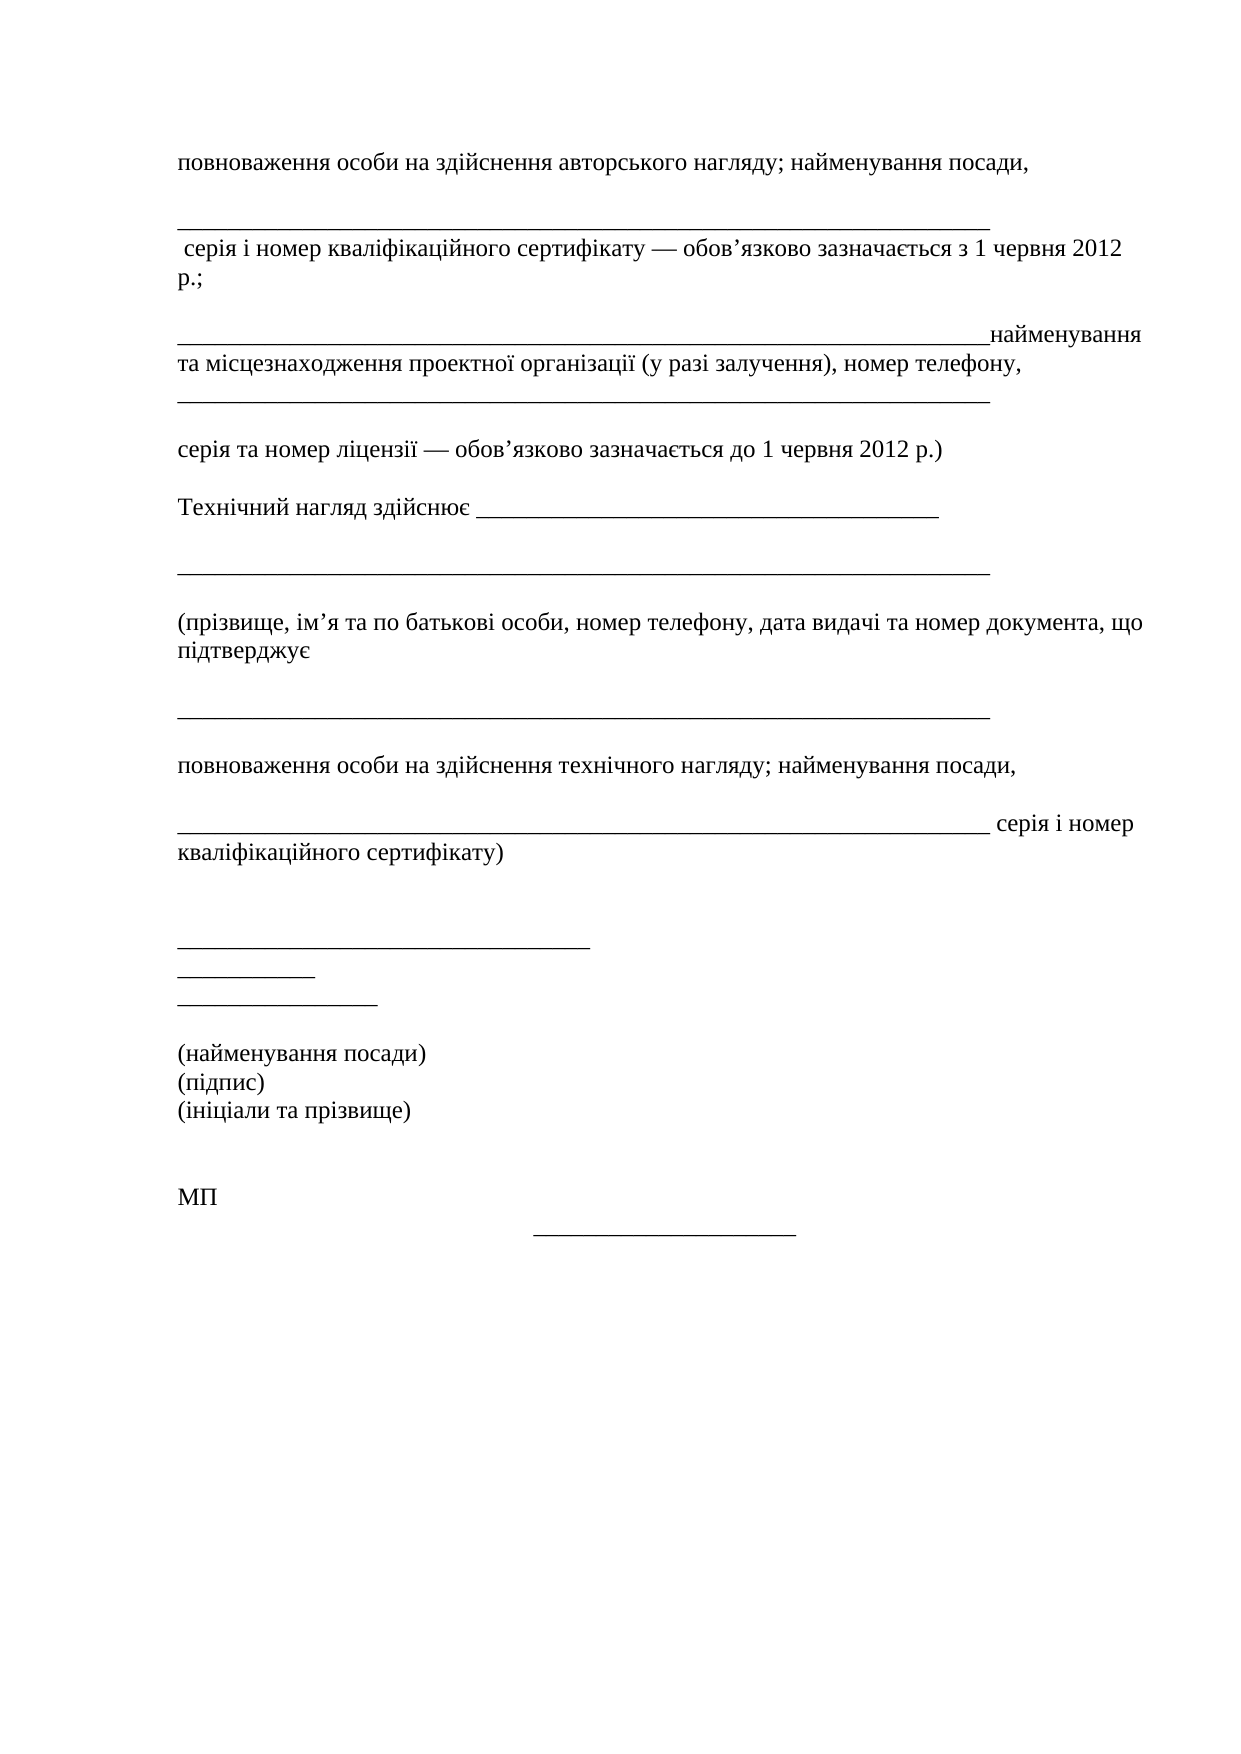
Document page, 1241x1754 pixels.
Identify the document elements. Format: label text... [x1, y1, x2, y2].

text _________________________________ [177, 923, 1152, 952]
text серія та номер ліцензії — обов’язково зазначається до 1 червня 2012 р.) [177, 434, 1152, 463]
text _____________________ [177, 1211, 1152, 1239]
text МП [177, 1182, 1152, 1211]
text повноваження особи на здійснення авторського нагляду; найменування посади, [177, 147, 1152, 176]
text (прізвище, ім’я та по батькові особи, номер телефону, дата видачі та номер документа, що підтверджує [177, 607, 1152, 664]
text Технічний нагляд здійснює _____________________________________ [177, 492, 1152, 521]
text _________________________________________________________________ серія і номер кваліфікаційного сертифікату) [177, 808, 1152, 866]
text (ініціали та прізвище) [177, 1096, 1152, 1124]
text ________________ [177, 981, 1152, 1009]
text (підпис) [177, 1067, 1152, 1096]
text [177, 204, 1152, 233]
text _________________________________________________________________ [177, 693, 1152, 722]
text серія і номер кваліфікаційного сертифікату — обов’язково зазначається з 1 червня 2012 р.; [177, 233, 1152, 291]
text _________________________________________________________________найменування та місцезнаходження проектної організації (у разі залучення), номер телефону, _________________________________________________________________ [177, 319, 1152, 406]
text повноваження особи на здійснення технічного нагляду; найменування посади, [177, 751, 1152, 779]
text (найменування посади) [177, 1038, 1152, 1067]
text _________________________________________________________________ [177, 549, 1152, 578]
text ___________ [177, 952, 1152, 981]
